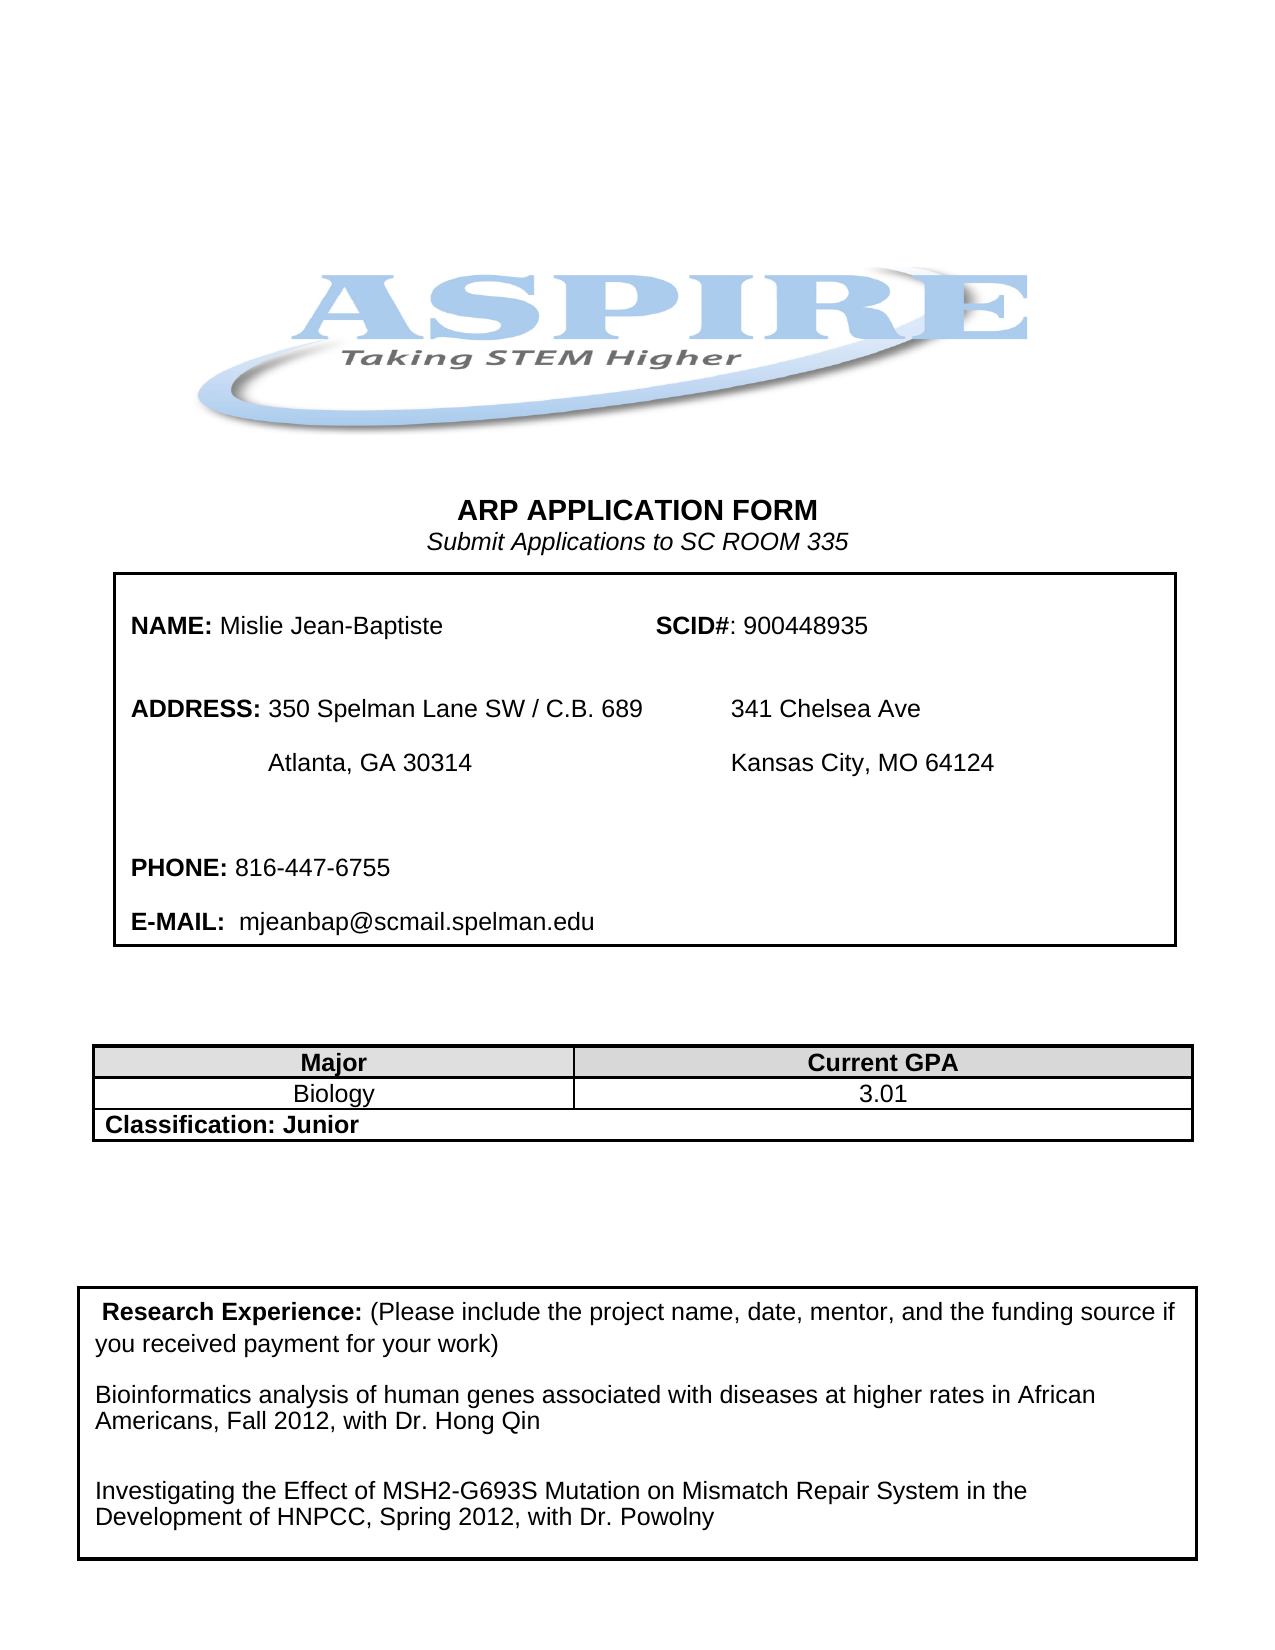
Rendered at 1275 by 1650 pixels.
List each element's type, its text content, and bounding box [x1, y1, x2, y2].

subtitle Submit Applications to SC ROOM 335 [187, 527, 1087, 556]
table_cell Classification: Junior [95, 1110, 1191, 1138]
table_header Current GPA [575, 1048, 1191, 1076]
table_cell 3.01 [575, 1079, 1191, 1108]
picture [187, 266, 1028, 435]
table_header Major [95, 1048, 573, 1076]
subtitle ARP APPLICATION FORM [187, 493, 1087, 527]
table_cell Biology [95, 1079, 573, 1108]
